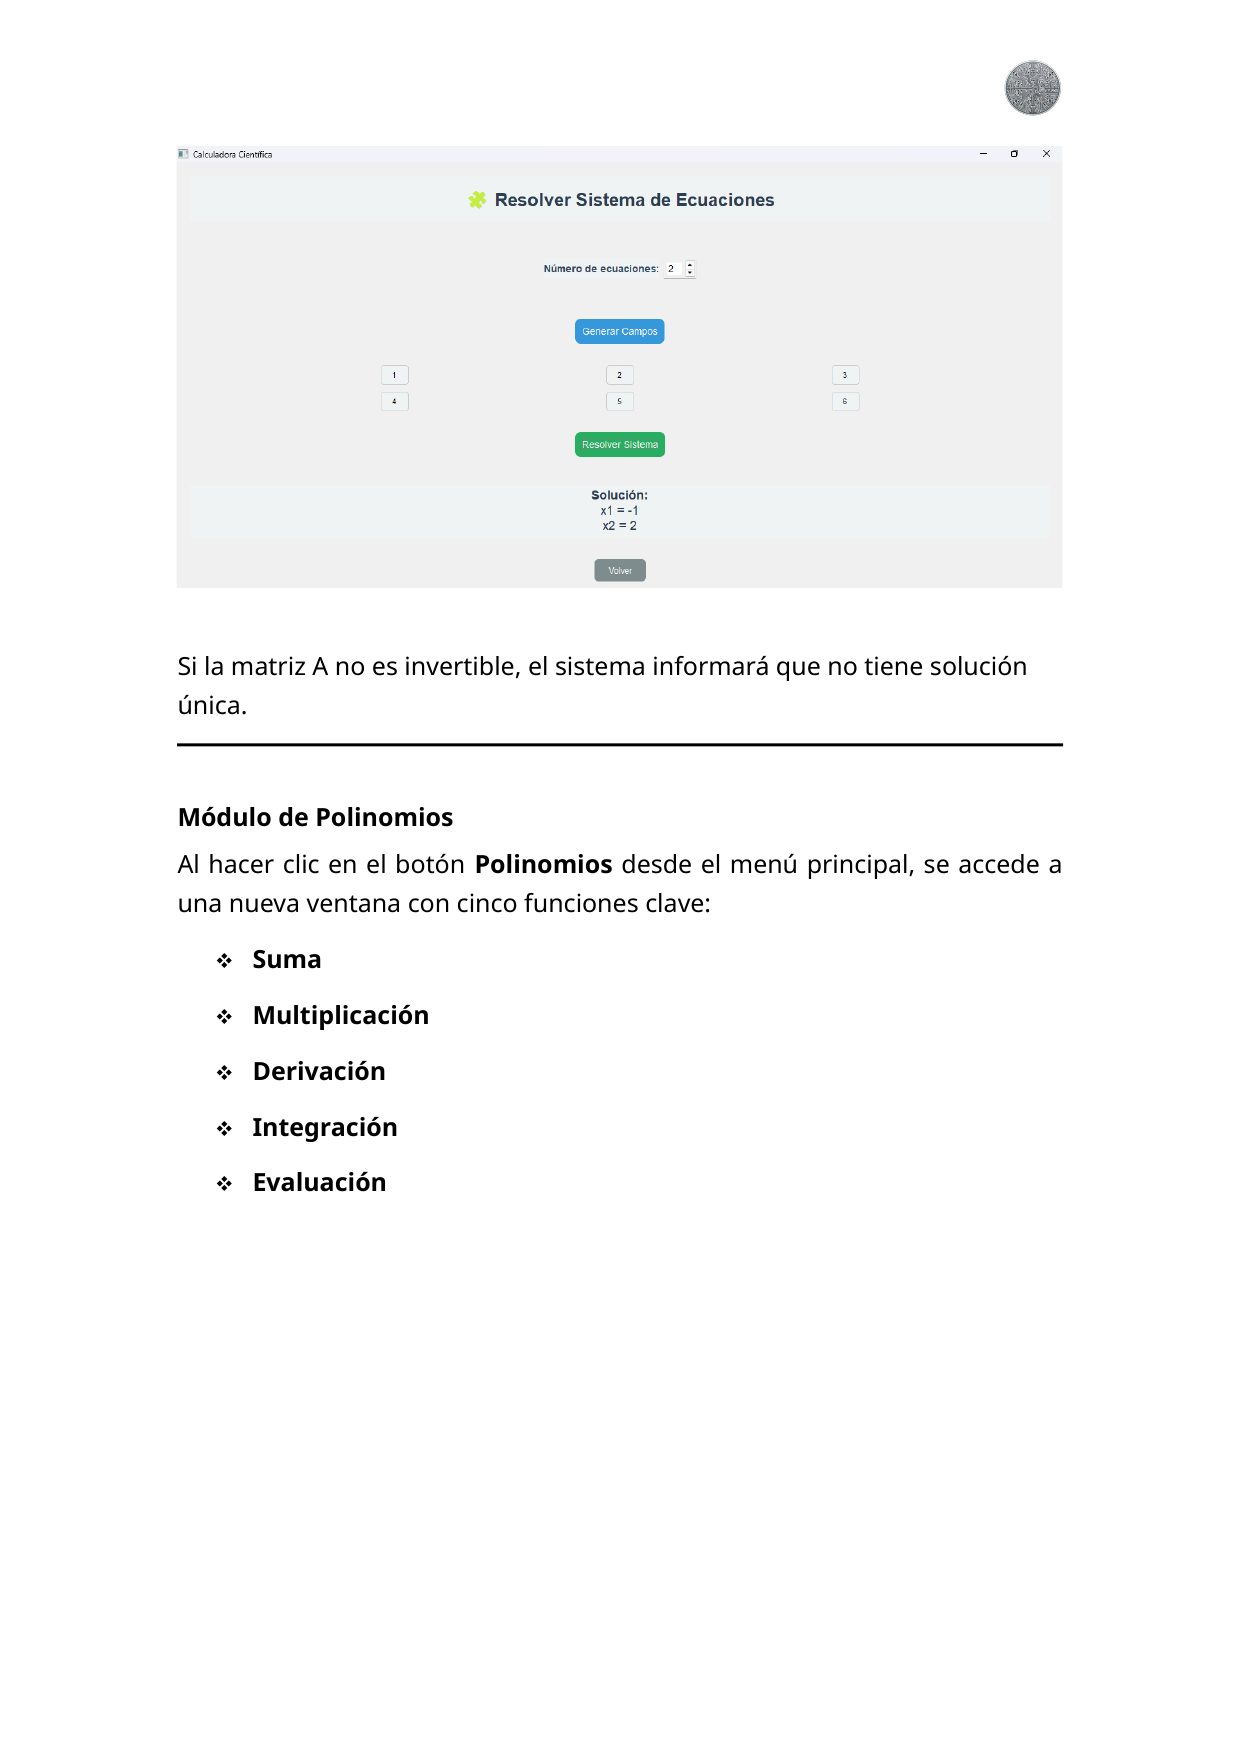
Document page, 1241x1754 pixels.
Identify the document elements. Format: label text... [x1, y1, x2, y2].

list Multiplicación [215, 997, 1063, 1032]
list Suma [215, 942, 1063, 976]
list Evaluación [215, 1165, 1063, 1199]
list Derivación [215, 1053, 1063, 1087]
picture [176, 146, 1063, 588]
list Integración [215, 1109, 1063, 1143]
text Si la matriz A no es invertible, el sistema informará que no tiene solución única. [177, 648, 1063, 722]
text Al hacer clic en el botón Polinomios desde el menú principal, se accede a una nueva ventana con cinco funciones clave: [177, 847, 1063, 920]
picture [999, 56, 1063, 120]
subtitle Módulo de Polinomios [177, 799, 1063, 833]
